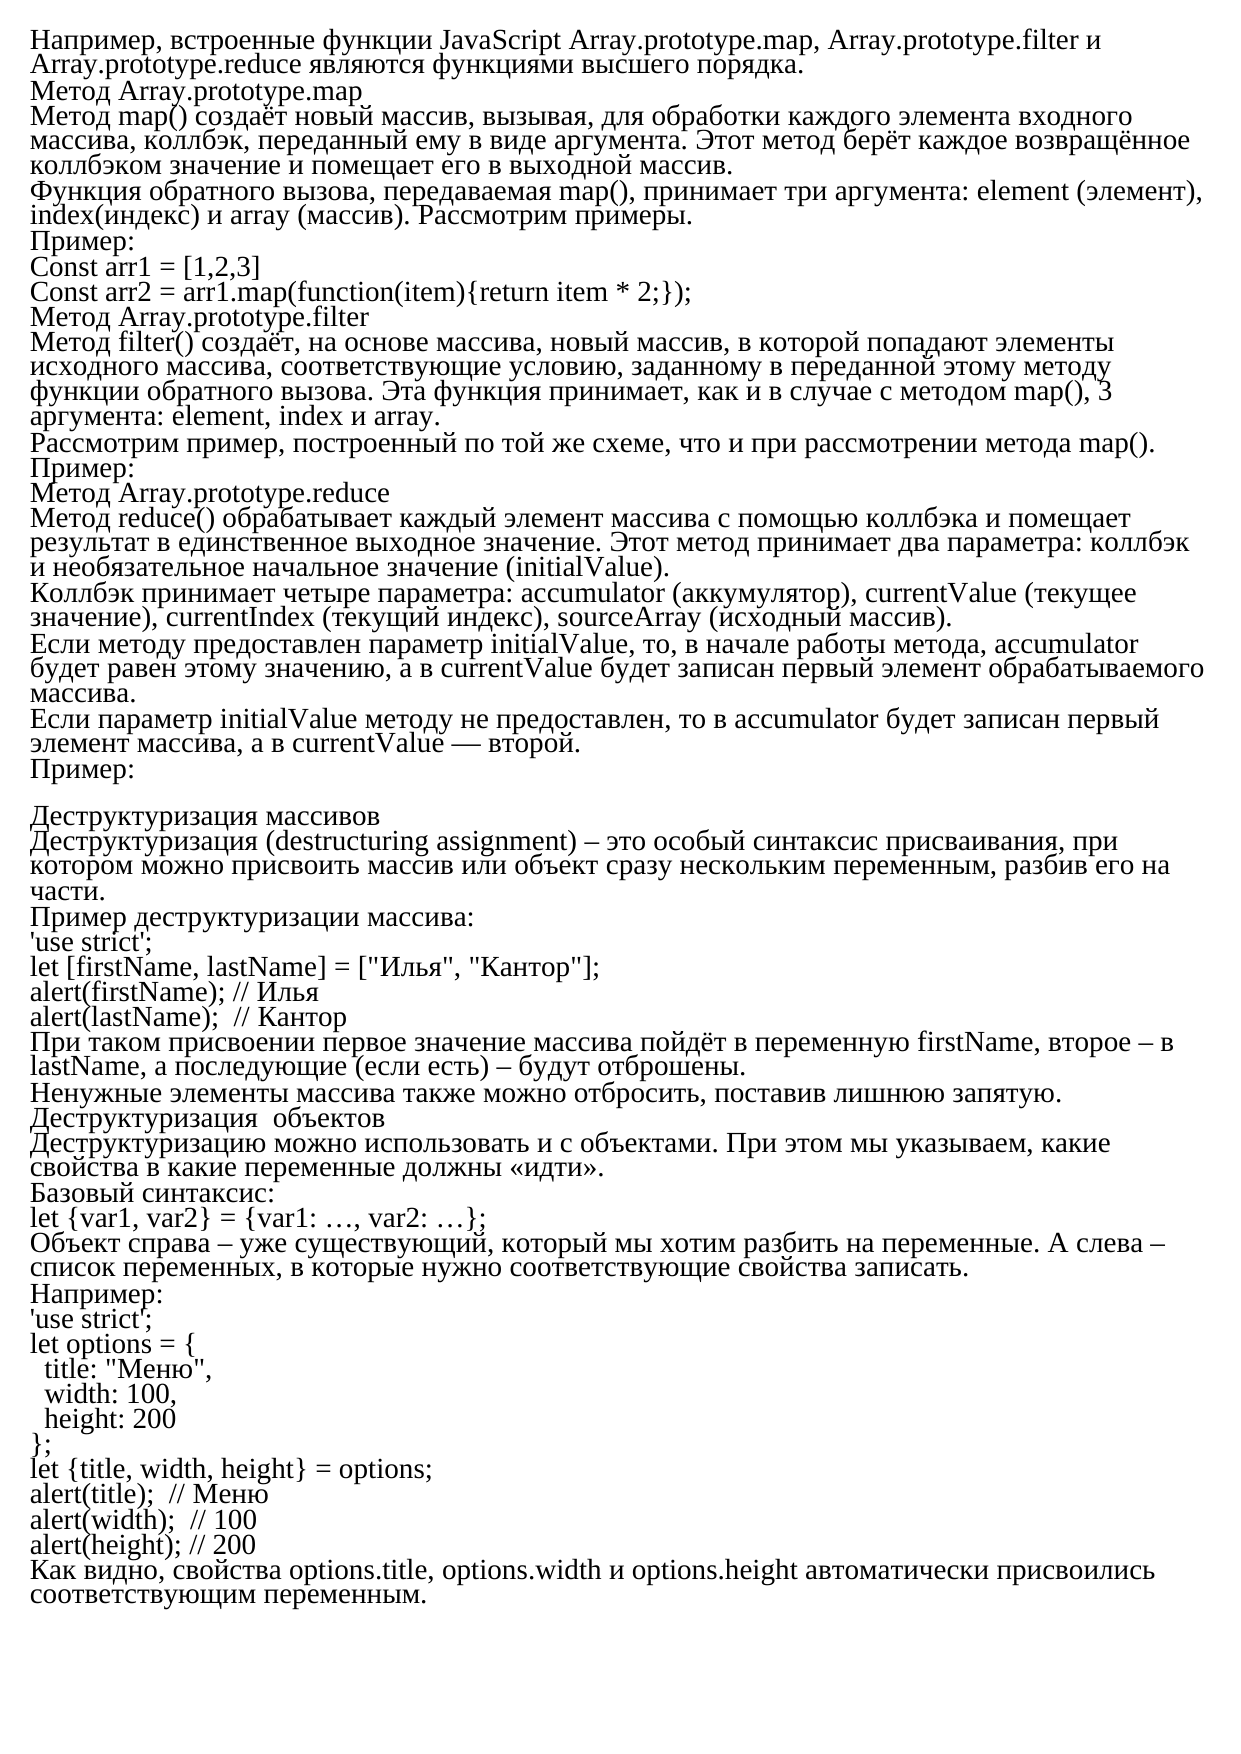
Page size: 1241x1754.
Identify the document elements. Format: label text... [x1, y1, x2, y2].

text Например, встроенные функции JavaScript Array.prototype.map, Array.prototype.filter и Array.prototype.reduce являются функциями высшего порядка. [29, 29, 1211, 80]
text alert(width); // 100 [85, 1509, 1211, 1534]
text Метод Array.prototype.filter [29, 306, 1211, 331]
text 'use strict'; [29, 931, 1211, 956]
text Метод Array.prototype.reduce [29, 482, 1211, 507]
text alert(firstName); // Илья [85, 982, 1211, 1007]
text alert(lastName); // Кантор [85, 1007, 1211, 1032]
text alert(title); // Меню [85, 1484, 1211, 1509]
text Пример деструктуризации массива: [29, 906, 1211, 931]
text alert(width); // 100 [29, 1509, 88, 1534]
text 'use strict'; [29, 1308, 1211, 1333]
text Деструктуризация объектов [29, 1107, 1211, 1132]
text Пример: [29, 457, 1211, 482]
text let {title, width, height} = options; [29, 1459, 1211, 1484]
text Пример: [29, 759, 1211, 784]
text Деструктуризация (destructuring assignment) – это особый синтаксис присваивания, при котором можно присвоить массив или объект сразу нескольким переменным, разбив его на части. [29, 831, 1211, 906]
text Функция обратного вызова, передаваемая map(), принимает три аргумента: element (элемент), index(индекс) и array (массив). Рассмотрим примеры. [29, 181, 1211, 231]
text Если методу предоставлен параметр initialValue, то, в начале работы метода, accumulator будет равен этому значению, а в currentValue будет записан первый элемент обрабатываемого массива. [29, 633, 1211, 709]
text alert(height); // 200 [85, 1534, 1211, 1559]
text Метод Array.prototype.map [29, 80, 1211, 105]
text title: "Меню", [29, 1358, 1211, 1383]
text Деструктуризацию можно использовать и с объектами. При этом мы указываем, какие свойства в какие переменные должны «идти». [29, 1132, 1211, 1183]
text Const arr1 = [1,2,3] [29, 256, 1211, 281]
text Объект справа – уже существующий, который мы хотим разбить на переменные. А слева – список переменных, в которые нужно соответствующие свойства записать. [29, 1233, 1211, 1283]
text Например: [29, 1283, 1211, 1308]
text width: 100, [29, 1383, 1211, 1409]
text Базовый синтаксис: [29, 1183, 1211, 1208]
text let {var1, var2} = {var1: …, var2: …}; [29, 1208, 1211, 1233]
text Метод map() создаёт новый массив, вызывая, для обработки каждого элемента входного массива, коллбэк, переданный ему в виде аргумента. Этот метод берёт каждое возвращённое коллбэком значение и помещает его в выходной массив. [29, 105, 1211, 181]
text Const arr2 = arr1.map(function(item){return item * 2;}); [398, 281, 1211, 306]
text height: 200 [29, 1409, 1211, 1434]
text Метод reduce() обрабатывает каждый элемент массива с помощью коллбэка и помещает результат в единственное выходное значение. Этот метод принимает два параметра: коллбэк и необязательное начальное значение (initialValue). [29, 507, 1211, 583]
text }; [29, 1434, 1211, 1459]
text Если параметр initialValue методу не предоставлен, то в accumulator будет записан первый элемент массива, а в currentValue — второй. [29, 709, 1211, 759]
text Как видно, свойства options.title, options.width и options.height автоматически присвоились соответствующим переменным. [29, 1559, 1211, 1609]
text let options = { [29, 1333, 1211, 1358]
text Рассмотрим пример, построенный по той же схеме, что и при рассмотрении метода map(). [29, 432, 1135, 457]
text Пример: [29, 231, 1211, 256]
text Деструктуризация массивов [46, 806, 1211, 831]
text alert(title); // Меню [29, 1484, 88, 1509]
text let [firstName, lastName] = ["Илья", "Кантор"]; [29, 956, 1211, 982]
text alert(height); // 200 [29, 1534, 88, 1559]
text Ненужные элементы массива также можно отбросить, поставив лишнюю запятую. [29, 1082, 1211, 1107]
text Const arr2 = arr1.map(function(item){return item * 2;}); [29, 281, 294, 306]
text Метод filter() создаёт, на основе массива, новый массив, в которой попадают элементы исходного массива, соответствующие условию, заданному в переданной этому методу функции обратного вызова. Эта функция принимает, как и в случае с методом map(), 3 аргумента: element, index и array. [29, 331, 1211, 432]
text Коллбэк принимает четыре параметра: accumulator (аккумулятор), currentValue (текущее значение), currentIndex (текущий индекс), sourceArray (исходный массив). [29, 583, 1211, 633]
text При таком присвоении первое значение массива пойдёт в переменную firstName, второе – в lastName, а последующие (если есть) – будут отброшены. [29, 1032, 1211, 1082]
